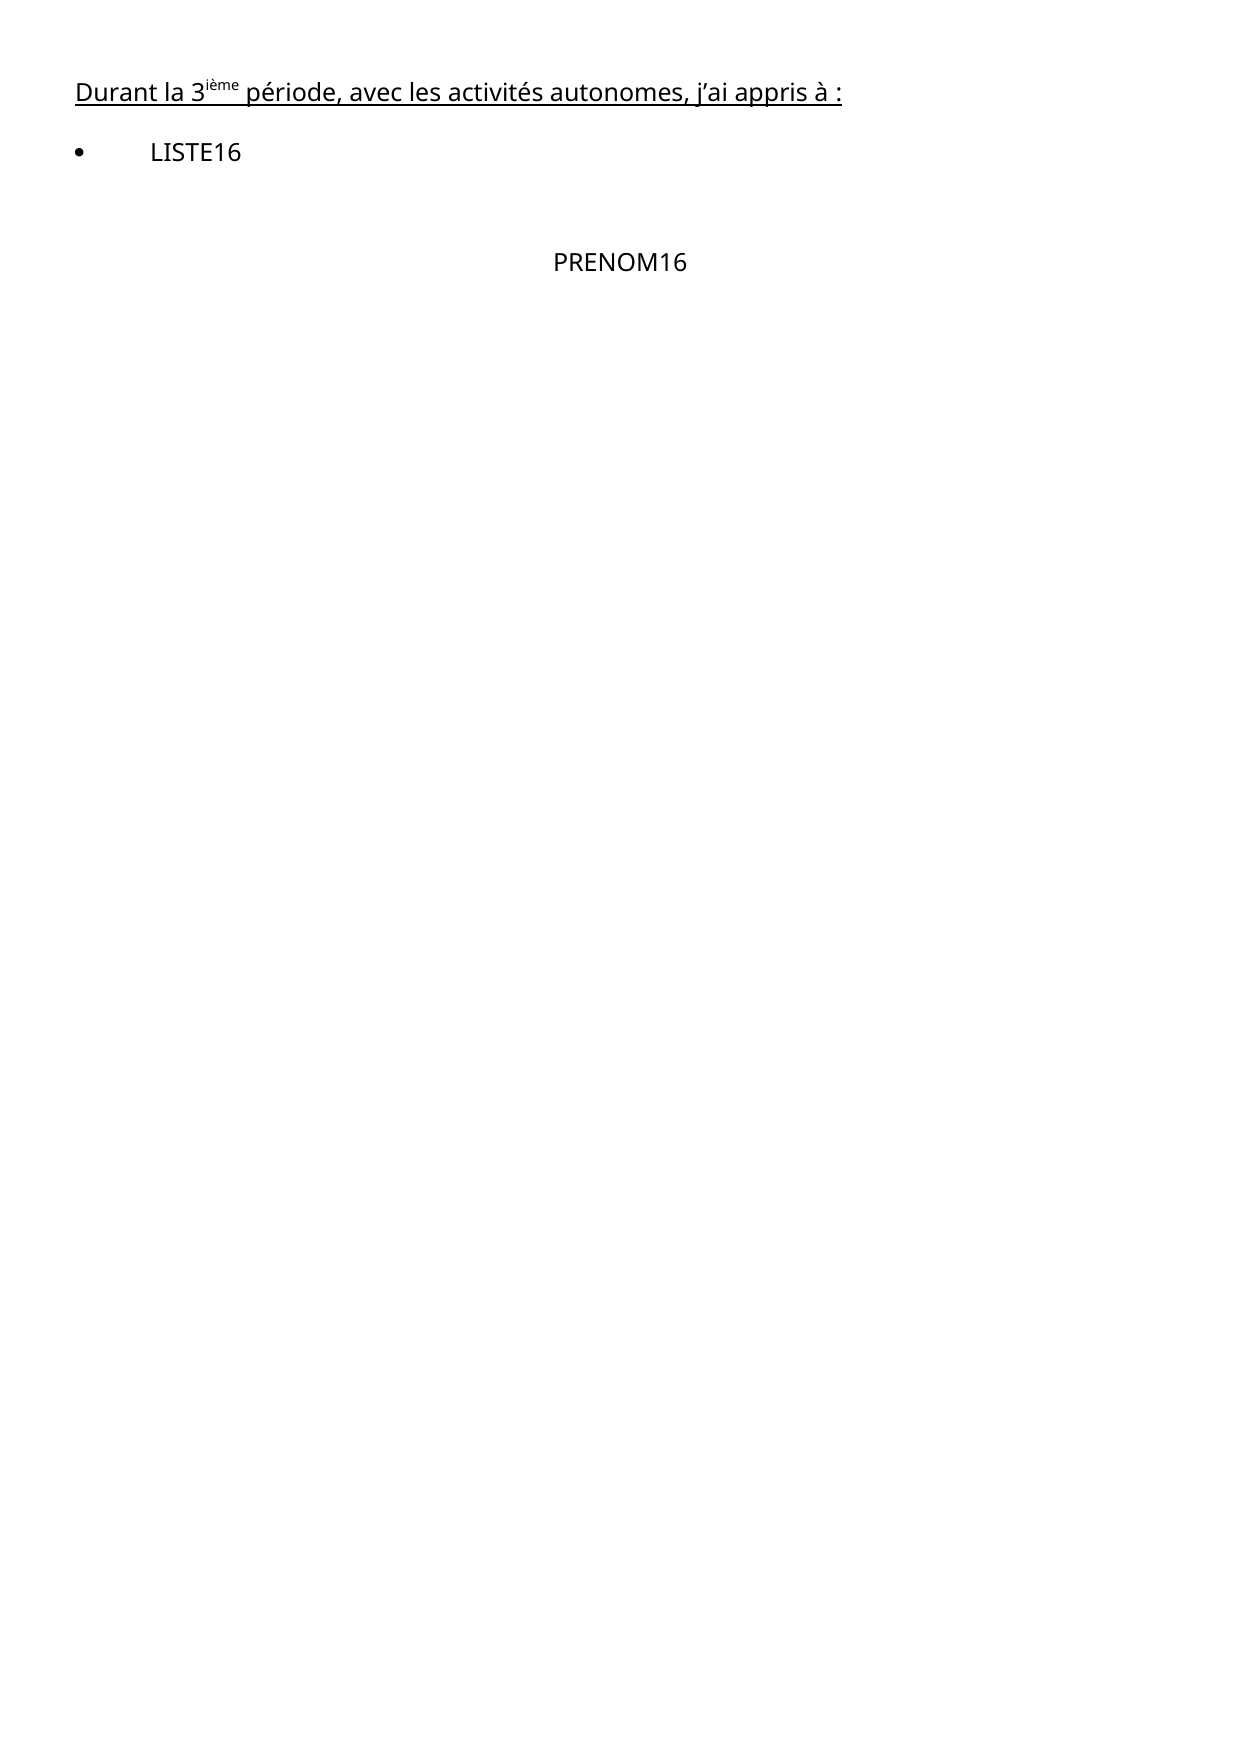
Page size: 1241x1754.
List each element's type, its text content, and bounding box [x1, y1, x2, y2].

text PRENOM16 [75, 245, 1165, 279]
text Durant la 3ième période, avec les activités autonomes, j’ai appris à : [75, 75, 1168, 109]
list LISTE16 [75, 135, 1165, 169]
